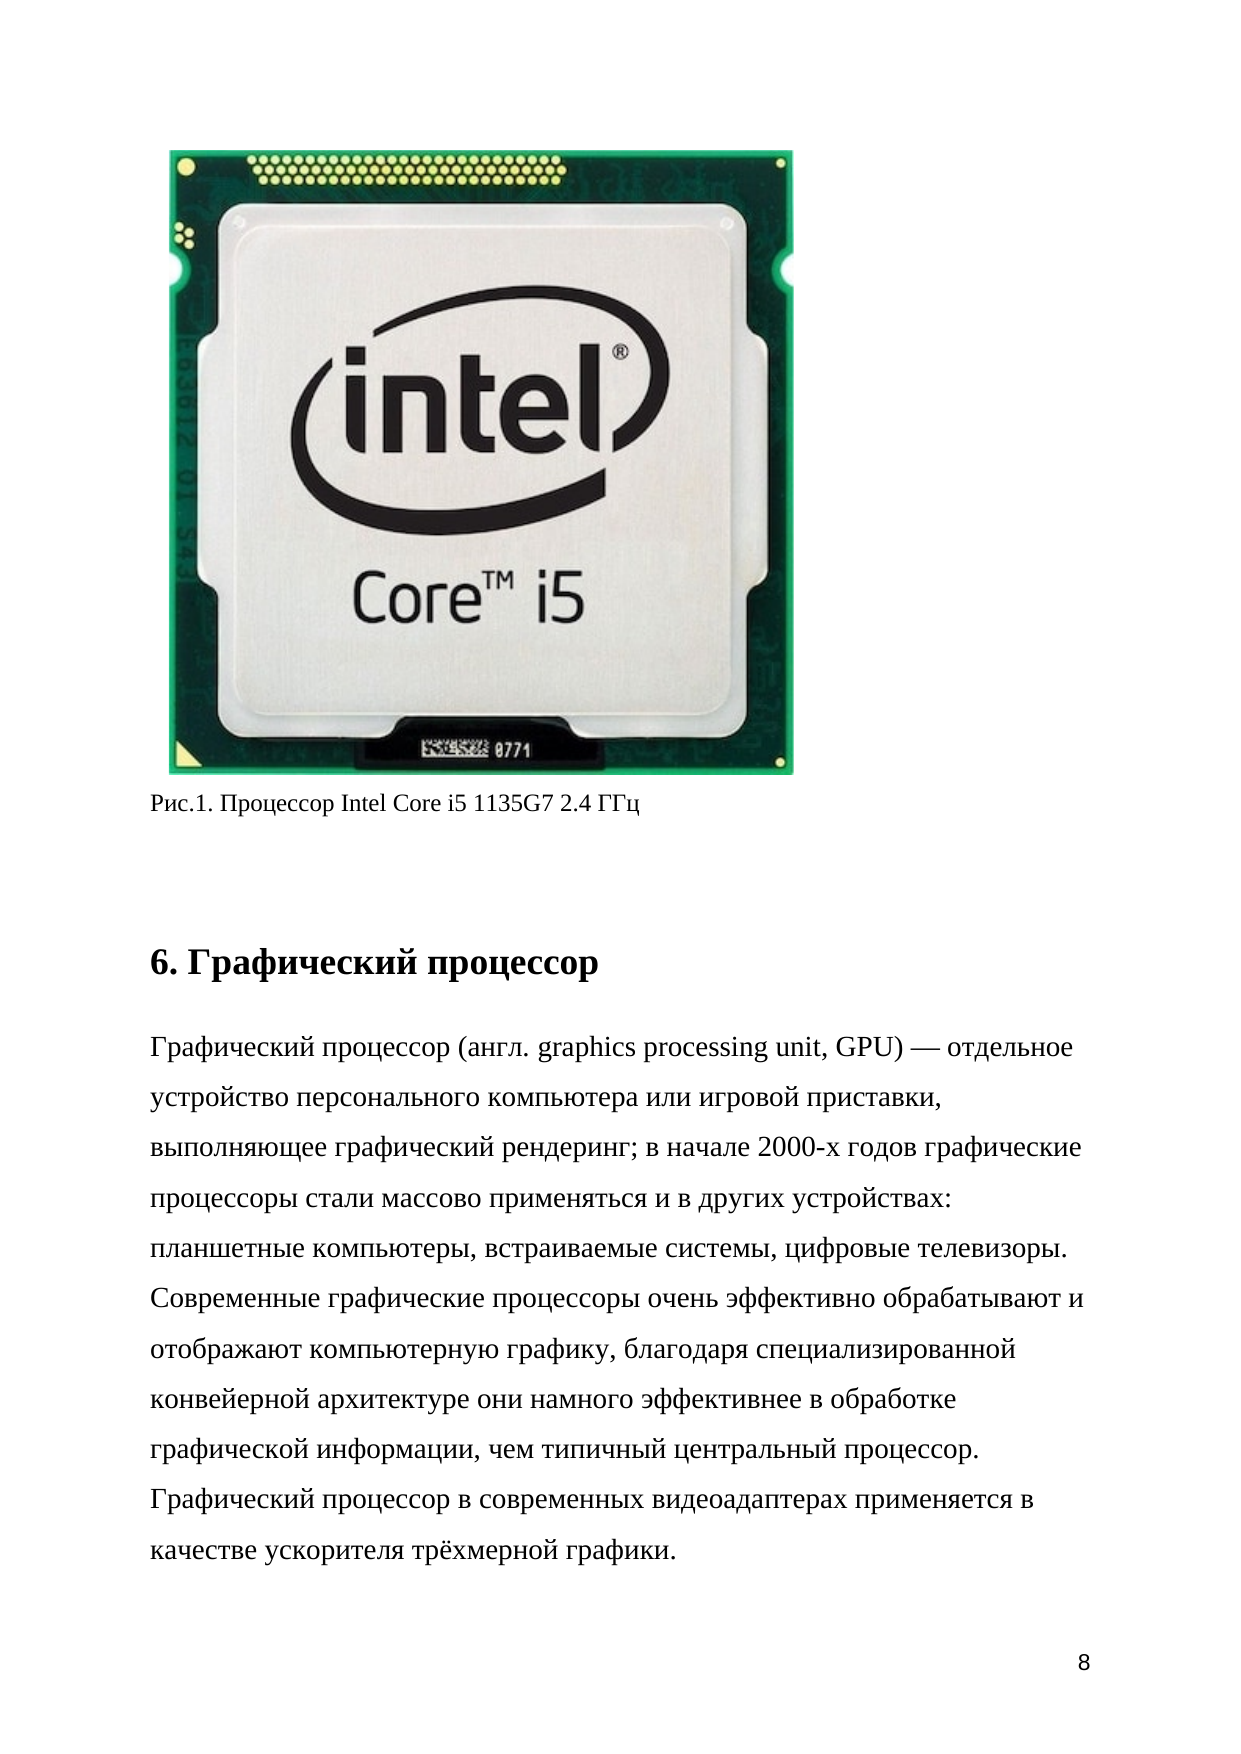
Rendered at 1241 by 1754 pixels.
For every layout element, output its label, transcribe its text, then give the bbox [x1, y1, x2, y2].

text Графический процессор (англ. graphics processing unit, GPU) — отдельное устройство персонального компьютера или игровой приставки, выполняющее графический рендеринг; в начале 2000-х годов графические процессоры стали массово применяться и в других устройствах: планшетные компьютеры, встраиваемые системы, цифровые телевизоры. [150, 1029, 1090, 1264]
text 6. Графический процессор [150, 939, 1090, 982]
text Графический процессор в современных видеоадаптерах применяется в качестве ускорителя трёхмерной графики. [150, 1482, 1090, 1566]
text Современные графические процессоры очень эффективно обрабатывают и отображают компьютерную графику, благодаря специализированной конвейерной архитектуре они намного эффективнее в обработке графической информации, чем типичный центральный процессор. [150, 1280, 1090, 1465]
text Рис.1. Процессор Intel Core i5 1135G7 2.4 ГГц [150, 788, 1090, 817]
